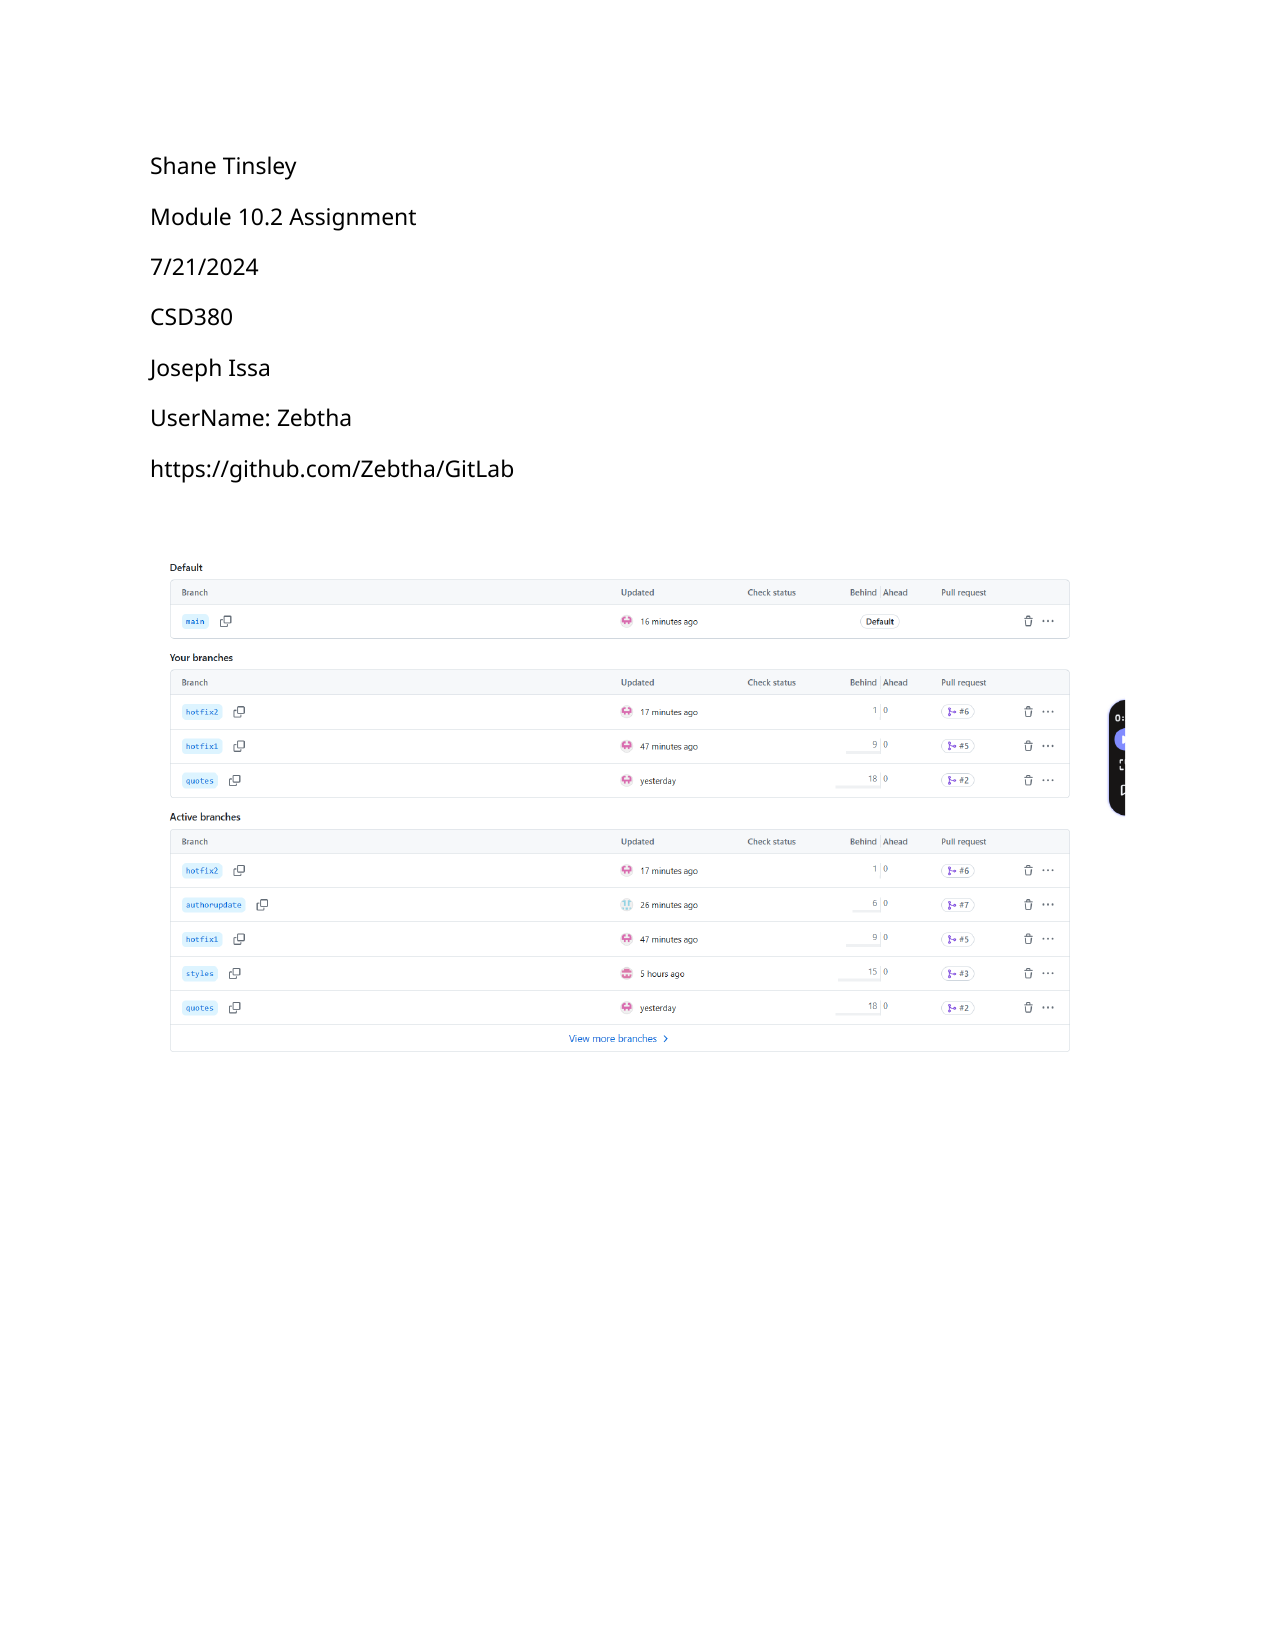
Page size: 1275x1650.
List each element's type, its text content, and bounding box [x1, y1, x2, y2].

text UserName: Zebtha [150, 402, 1125, 433]
text Shane Tinsley [150, 150, 1125, 181]
text https://github.com/Zebtha/GitLab [150, 452, 1125, 484]
text Joseph Issa [150, 352, 1125, 383]
text 7/21/2024 [150, 251, 1125, 282]
text CSD380 [150, 301, 1125, 332]
picture [150, 553, 1125, 1057]
text Module 10.2 Assignment [150, 200, 1125, 232]
